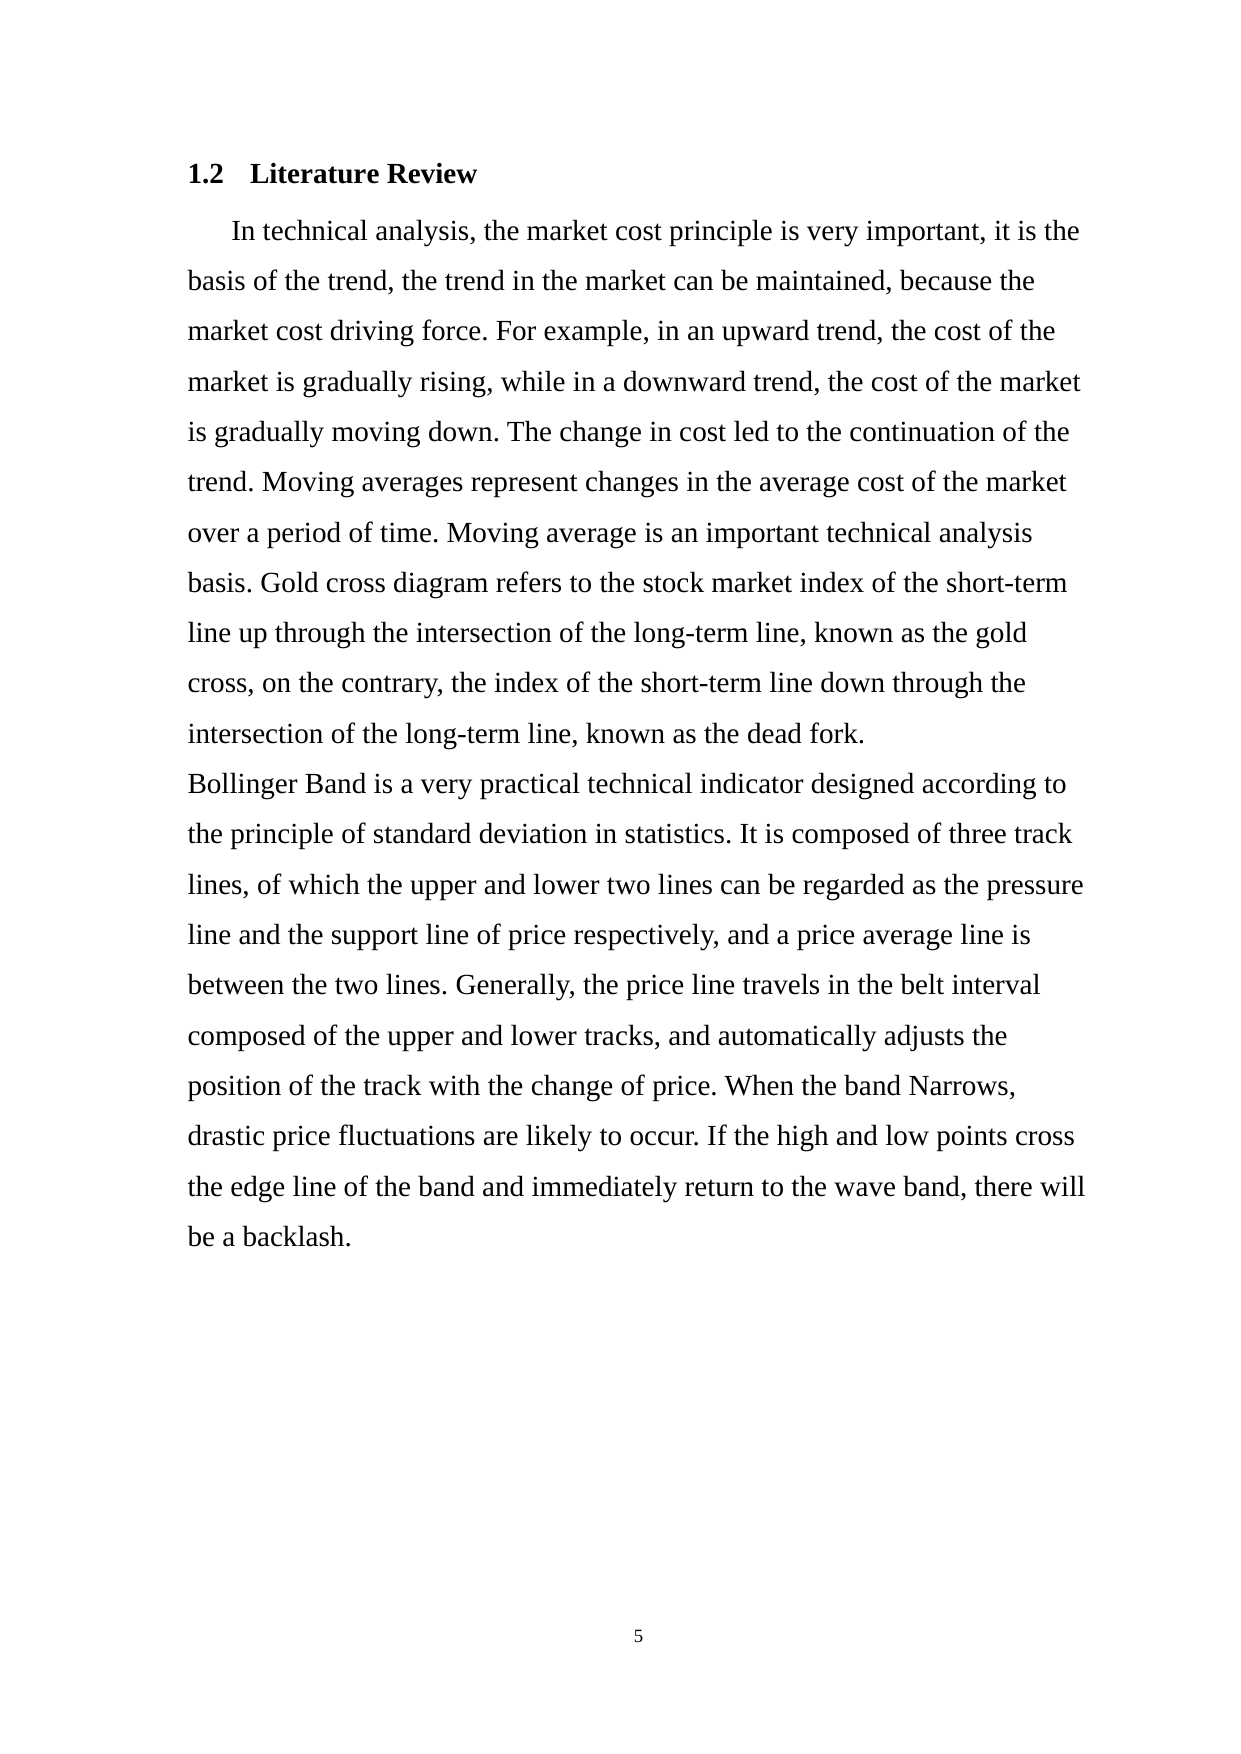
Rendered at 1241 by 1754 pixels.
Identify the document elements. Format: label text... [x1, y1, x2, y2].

subtitle 1.2 Literature Review [187, 156, 1093, 190]
text Bollinger Band is a very practical technical indicator designed according to the principle of standard deviation in statistics. It is composed of three track lines, of which the upper and lower two lines can be regarded as the pressure line and the support line of price respectively, and a price average line is between the two lines. Generally, the price line travels in the belt interval composed of the upper and lower tracks, and automatically adjusts the position of the track with the change of price. When the band Narrows, drastic price fluctuations are likely to occur. If the high and low points cross the edge line of the band and immediately return to the wave band, there will be a backlash. [187, 766, 1093, 1253]
text In technical analysis, the market cost principle is very important, it is the basis of the trend, the trend in the market can be maintained, because the market cost driving force. For example, in an upward trend, the cost of the market is gradually rising, while in a downward trend, the cost of the market is gradually moving down. The change in cost led to the continuation of the trend. Moving averages represent changes in the average cost of the market over a period of time. Moving average is an important technical analysis basis. Gold cross diagram refers to the stock market index of the short-term line up through the intersection of the long-term line, known as the gold cross, on the contrary, the index of the short-term line down through the intersection of the long-term line, known as the dead fork. [187, 213, 1093, 749]
